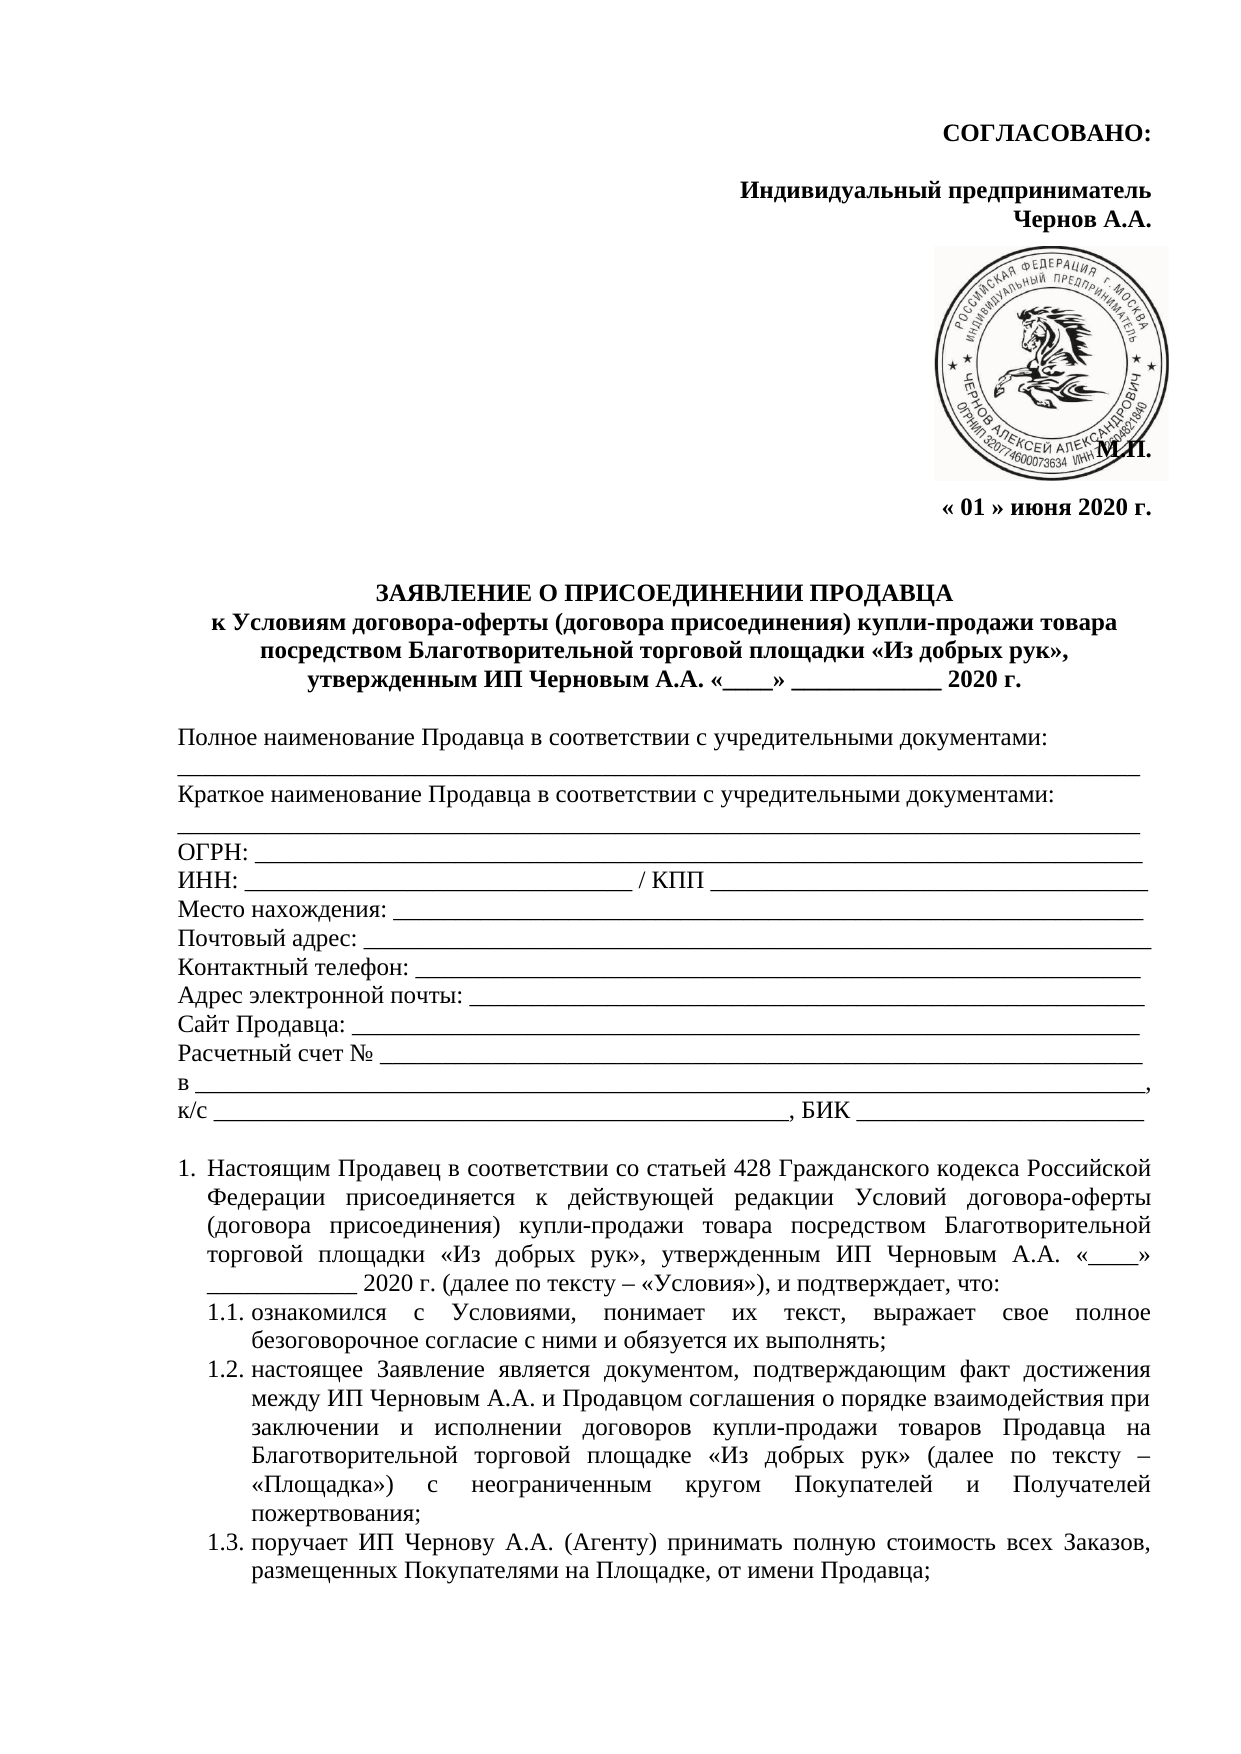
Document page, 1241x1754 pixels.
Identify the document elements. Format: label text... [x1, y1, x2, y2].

text Место нахождения: ____________________________________________________________ [177, 894, 1152, 923]
text Адрес электронной почты: ______________________________________________________ [177, 981, 1152, 1009]
text Полное наименование Продавца в соответствии с учредительными документами: [177, 722, 1152, 751]
text ЗАЯВЛЕНИЕ О ПРИСОЕДИНЕНИИ ПРОДАВЦА [177, 578, 1152, 607]
text Сайт Продавца: _______________________________________________________________ [177, 1009, 1152, 1038]
text « 01 » июня 2020 г. [177, 492, 1152, 521]
text М.П. [177, 434, 1152, 463]
list ознакомился с Условиями, понимает их текст, выражает свое полное безоговорочное согласие с ними и обязуется их выполнять; [207, 1297, 1152, 1354]
text ОГРН: _______________________________________________________________________ [177, 837, 1152, 866]
text Чернов А.А. [177, 204, 1152, 233]
list Настоящим Продавец в соответствии со статьей 428 Гражданского кодекса Российской Федерации присоединяется к действующей редакции Условий договора-оферты (договора присоединения) купли-продажи товара посредством Благотворительной торговой площадки «Из добрых рук», утвержденным ИП Черновым А.А. «____» ____________ 2020 г. (далее по тексту – «Условия»), и подтверждает, что: [177, 1153, 1152, 1297]
text СОГЛАСОВАНО: [177, 118, 1152, 147]
list поручает ИП Чернову А.А. (Агенту) принимать полную стоимость всех Заказов, размещенных Покупателями на Площадке, от имени Продавца; [207, 1527, 1152, 1584]
text к Условиям договора-оферты (договора присоединения) купли-продажи товара посредством Благотворительной торговой площадки «Из добрых рук», [177, 607, 1152, 664]
picture [934, 246, 1169, 481]
text утвержденным ИП Черновым А.А. «____» ____________ 2020 г. [177, 664, 1152, 693]
text _____________________________________________________________________________ [177, 751, 1152, 779]
text _____________________________________________________________________________ [177, 808, 1152, 837]
text к/с ______________________________________________, БИК _______________________ [177, 1096, 1152, 1124]
text Индивидуальный предприниматель [177, 176, 1152, 204]
text Краткое наименование Продавца в соответствии с учредительными документами: [177, 779, 1152, 808]
text Контактный телефон: __________________________________________________________ [177, 952, 1152, 981]
text Расчетный счет № _____________________________________________________________ в ____________________________________________________________________________, [177, 1038, 1152, 1096]
list настоящее Заявление является документом, подтверждающим факт достижения между ИП Черновым А.А. и Продавцом соглашения о порядке взаимодействия при заключении и исполнении договоров купли-продажи товаров Продавца на Благотворительной торговой площадке «Из добрых рук» (далее по тексту – «Площадка») с неограниченным кругом Покупателей и Получателей пожертвования; [207, 1354, 1152, 1527]
text Почтовый адрес: _______________________________________________________________ [177, 923, 1152, 952]
text ИНН: _______________________________ / КПП ___________________________________ [177, 866, 1152, 894]
